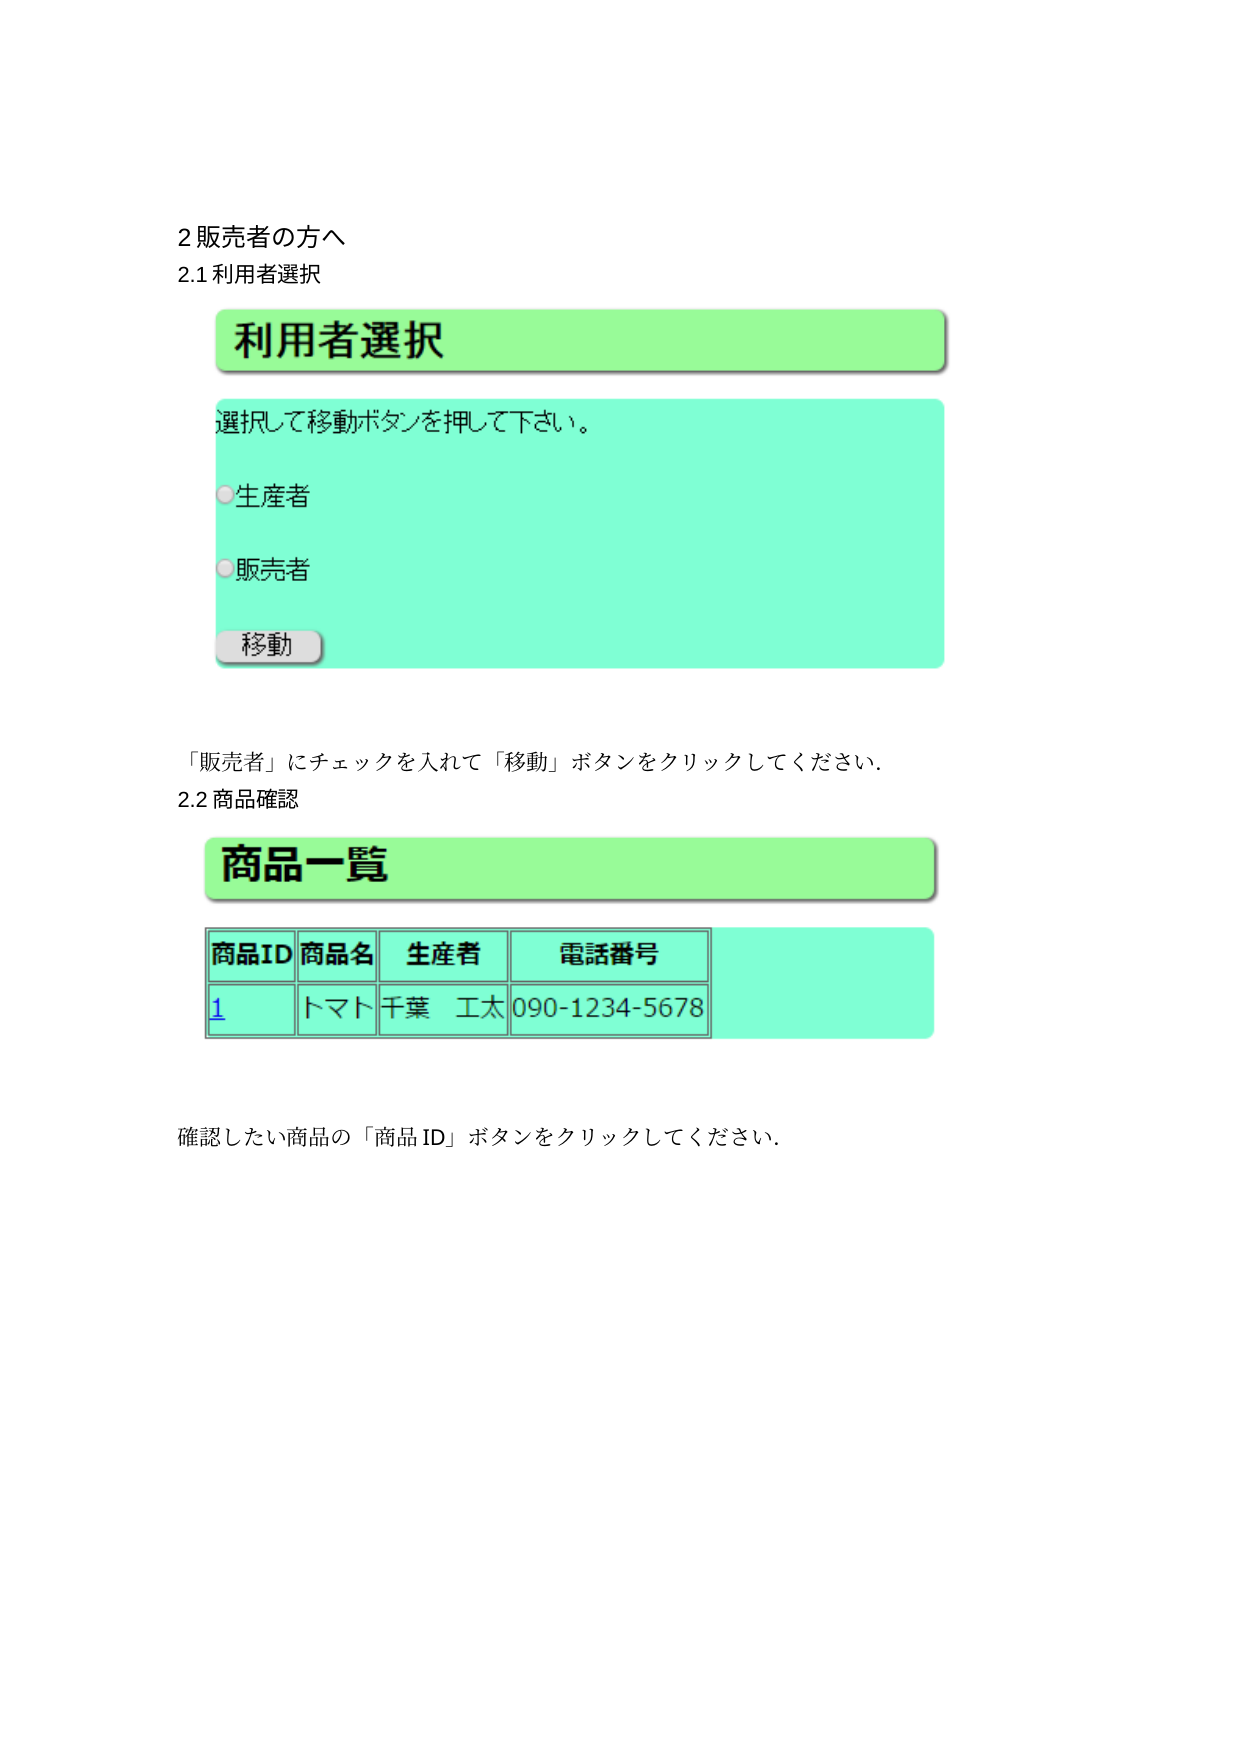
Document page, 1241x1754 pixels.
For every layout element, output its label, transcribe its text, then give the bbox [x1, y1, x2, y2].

text 確認したい商品の「商品ID」ボタンをクリックしてください． [177, 1117, 1063, 1154]
subtitle 2販売者の方へ [177, 217, 1063, 254]
subtitle 2.1利用者選択 [177, 254, 1063, 292]
text 「販売者」にチェックを入れて「移動」ボタンをクリックしてください． [177, 742, 1063, 779]
picture [177, 816, 961, 1091]
picture [177, 291, 979, 722]
subtitle 2.2商品確認 [177, 779, 1063, 817]
